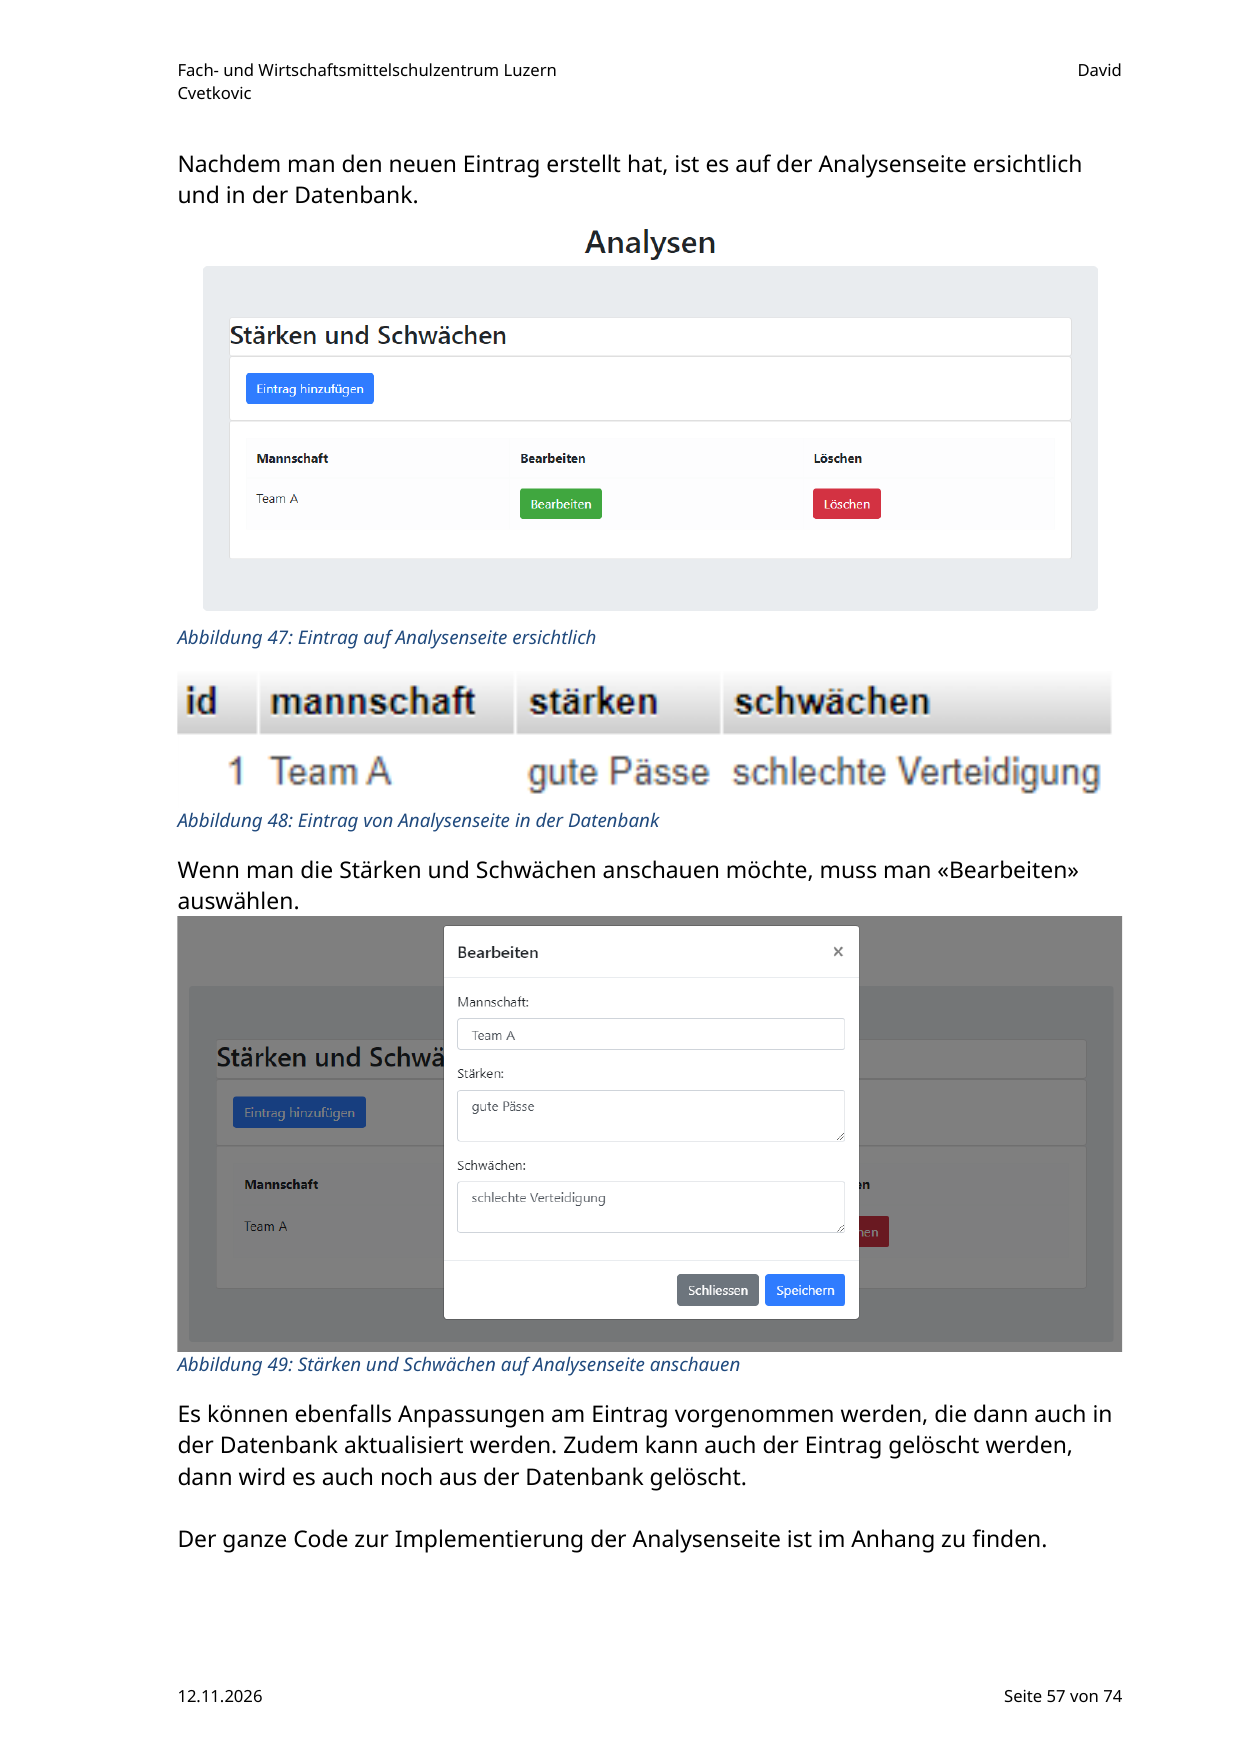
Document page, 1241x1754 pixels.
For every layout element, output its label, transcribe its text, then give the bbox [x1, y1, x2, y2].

picture [177, 916, 1123, 1352]
text Abbildung 47: Eintrag auf Analysenseite ersichtlich [177, 625, 1122, 650]
picture [177, 671, 1126, 808]
text Abbildung 48: Eintrag von Analysenseite in der Datenbank [177, 808, 1122, 833]
text Es können ebenfalls Anpassungen am Eintrag vorgenommen werden, die dann auch in der Datenbank aktualisiert werden. Zudem kann auch der Eintrag gelöscht werden, dann wird es auch noch aus der Datenbank gelöscht. [177, 1398, 1122, 1492]
text Der ganze Code zur Implementierung der Analysenseite ist im Anhang zu finden. [177, 1523, 1122, 1554]
picture [177, 210, 1123, 625]
text Abbildung 49: Stärken und Schwächen auf Analysenseite anschauen [177, 1352, 1122, 1377]
text Wenn man die Stärken und Schwächen anschauen möchte, muss man «Bearbeiten» auswählen. [177, 854, 1122, 916]
text Nachdem man den neuen Eintrag erstellt hat, ist es auf der Analysenseite ersichtlich und in der Datenbank. [177, 148, 1122, 210]
